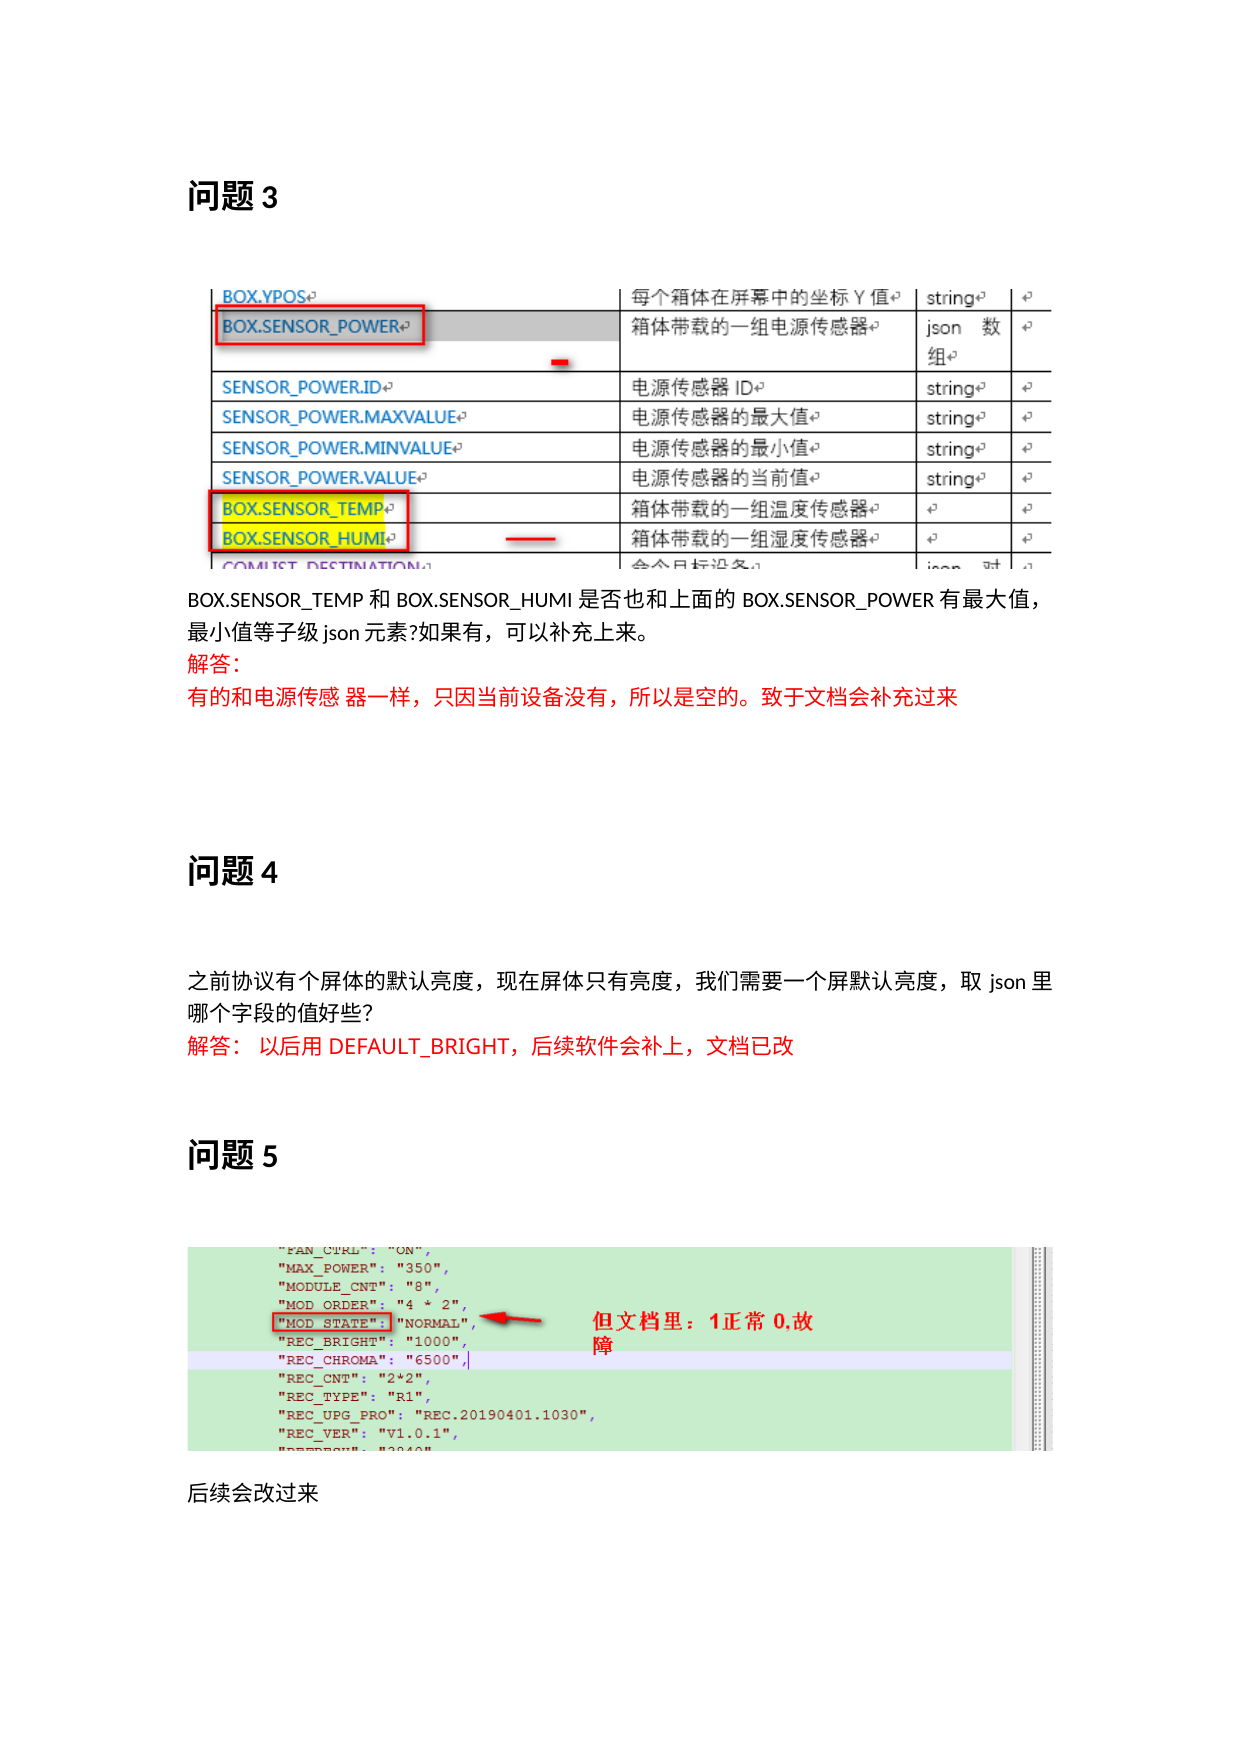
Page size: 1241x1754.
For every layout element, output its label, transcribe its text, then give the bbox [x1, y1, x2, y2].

text 有的和电源传感 器一样，只因当前设备没有，所以是空的。致于文档会补充过来 [187, 679, 1053, 712]
text BOX.SENSOR_TEMP和BOX.SENSOR_HUMI是否也和上面的BOX.SENSOR_POWER有最大值，最小值等子级json元素?如果有，可以补充上来。 [187, 582, 1053, 647]
text 之前协议有个屏体的默认亮度，现在屏体只有亮度，我们需要一个屏默认亮度，取json里哪个字段的值好些？ [187, 963, 1053, 1028]
text 解答： [187, 647, 1053, 679]
text 后续会改过来 [187, 1475, 1053, 1508]
subtitle 问题 5 [187, 1121, 1053, 1186]
picture [187, 289, 1052, 569]
subtitle 问题3 [187, 162, 1053, 227]
text 解答： 以后用DEFAULT_BRIGHT，后续软件会补上，文档已改 [187, 1028, 1053, 1061]
picture [187, 1247, 1053, 1451]
subtitle 问题4 [187, 836, 1053, 901]
